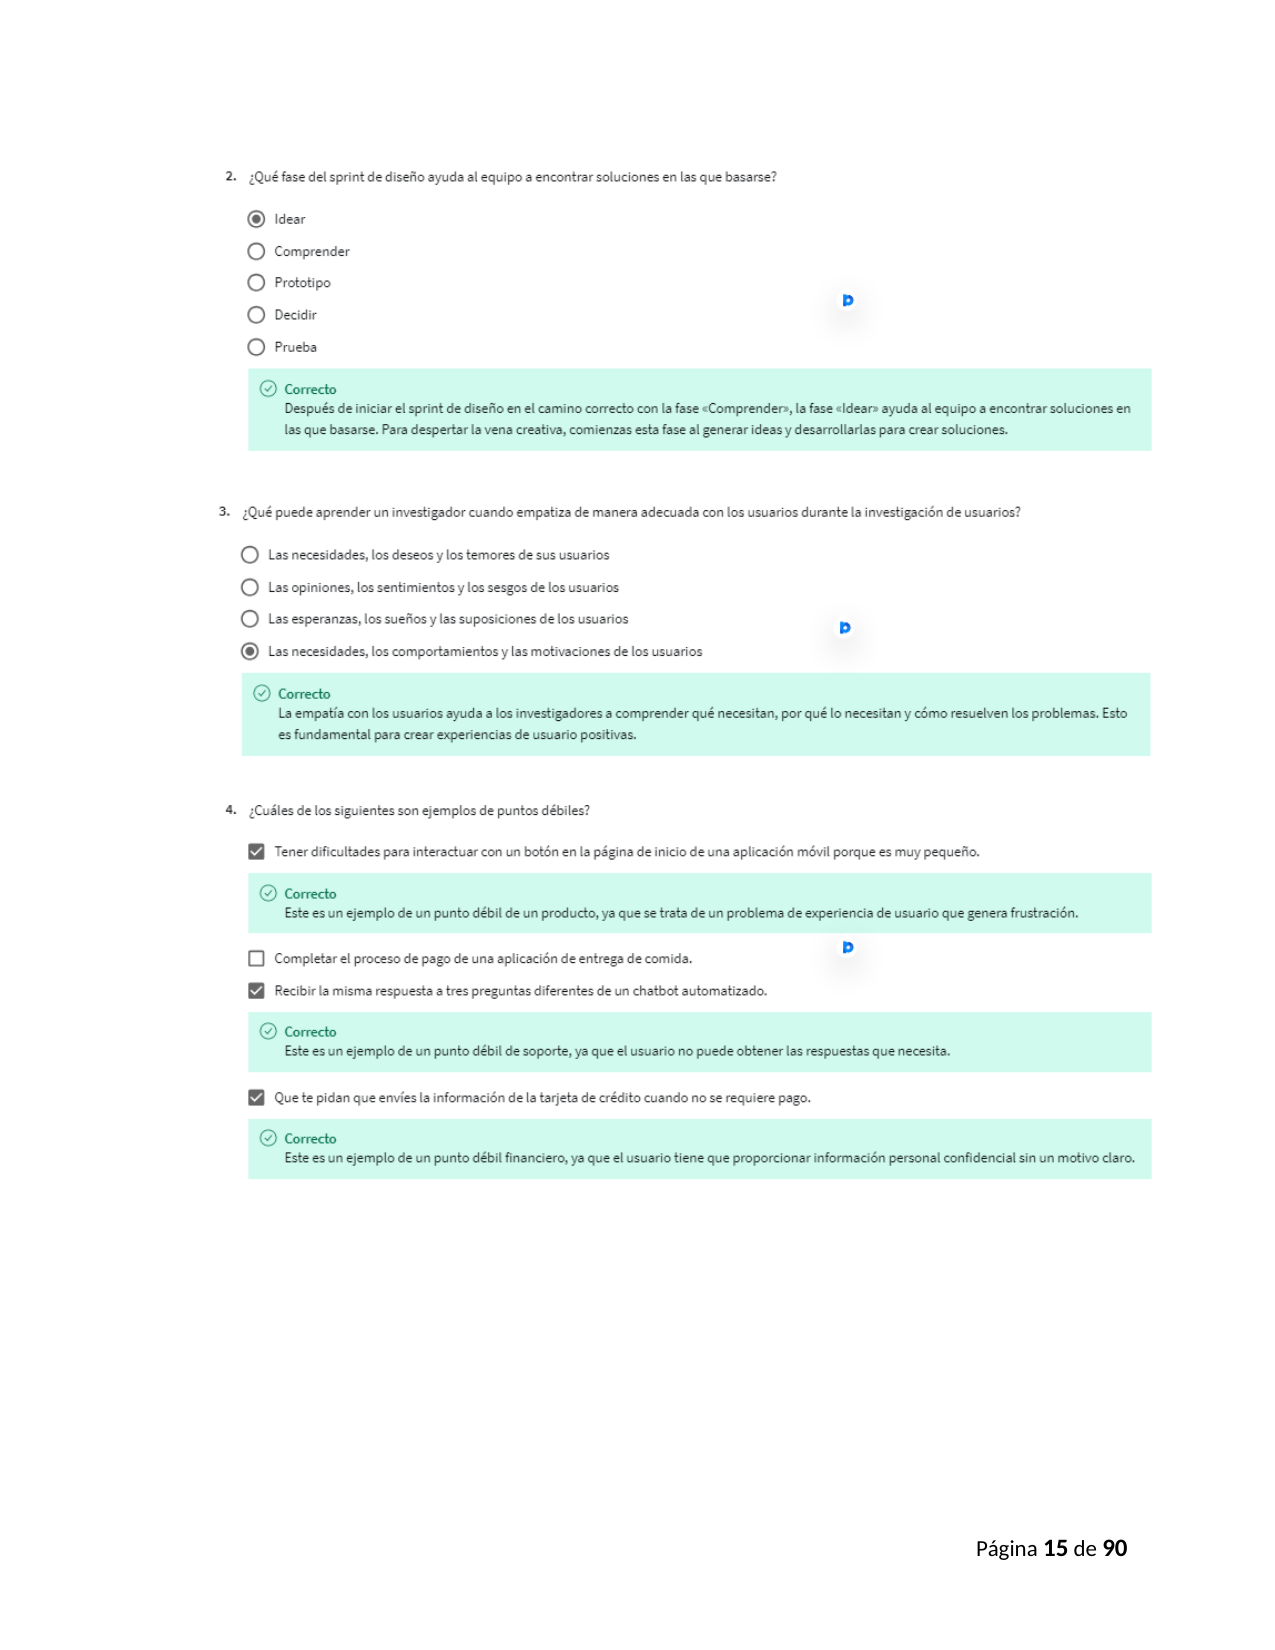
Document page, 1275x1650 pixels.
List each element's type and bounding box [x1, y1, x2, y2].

picture [214, 794, 1165, 1188]
picture [214, 492, 1165, 765]
picture [214, 147, 1165, 462]
